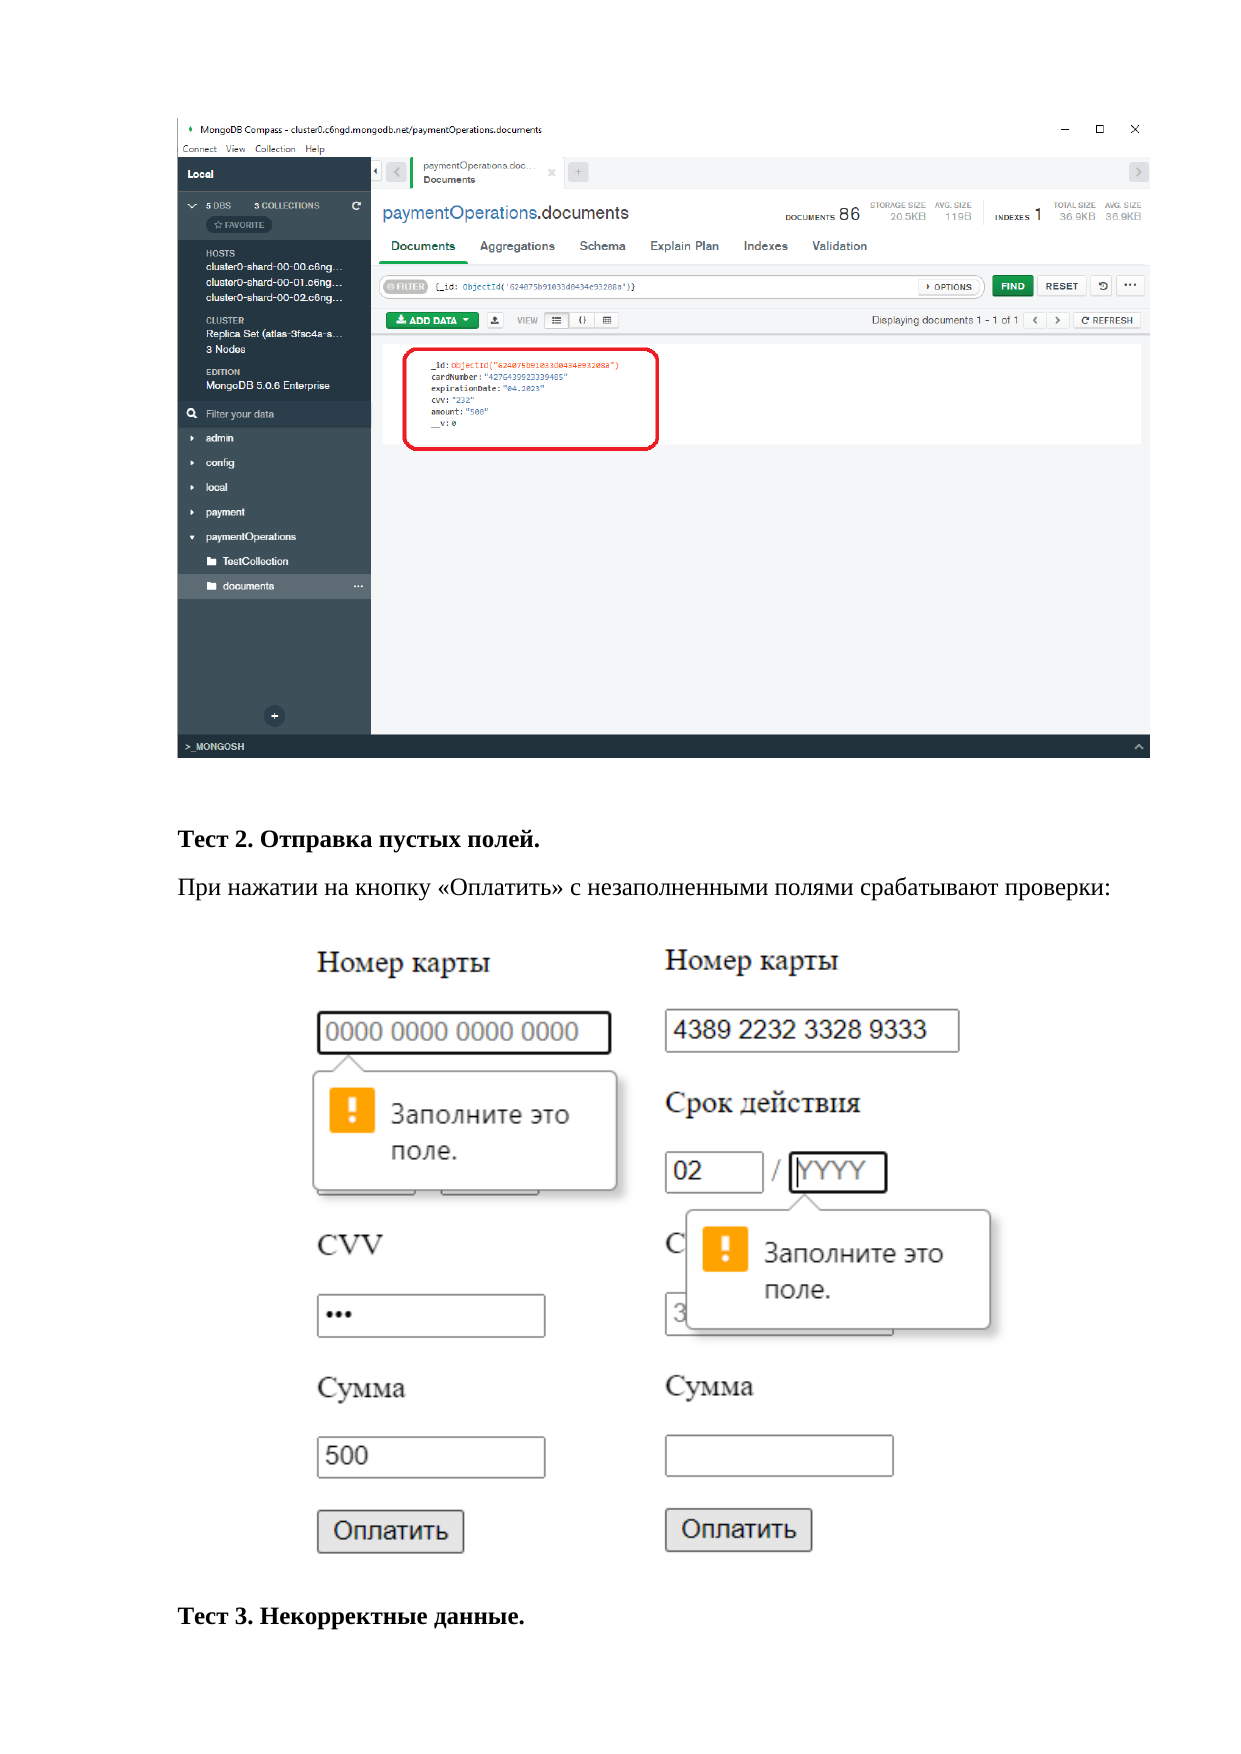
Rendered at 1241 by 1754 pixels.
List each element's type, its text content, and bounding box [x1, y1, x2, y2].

picture [308, 919, 1021, 1582]
picture [177, 118, 1150, 758]
text Тест 3. Некорректные данные. [177, 1601, 1152, 1629]
text При нажатии на кнопку «Оплатить» с незаполненными полями срабатывают проверки: [177, 872, 1152, 900]
text Тест 2. Отправка пустых полей. [177, 824, 1152, 853]
